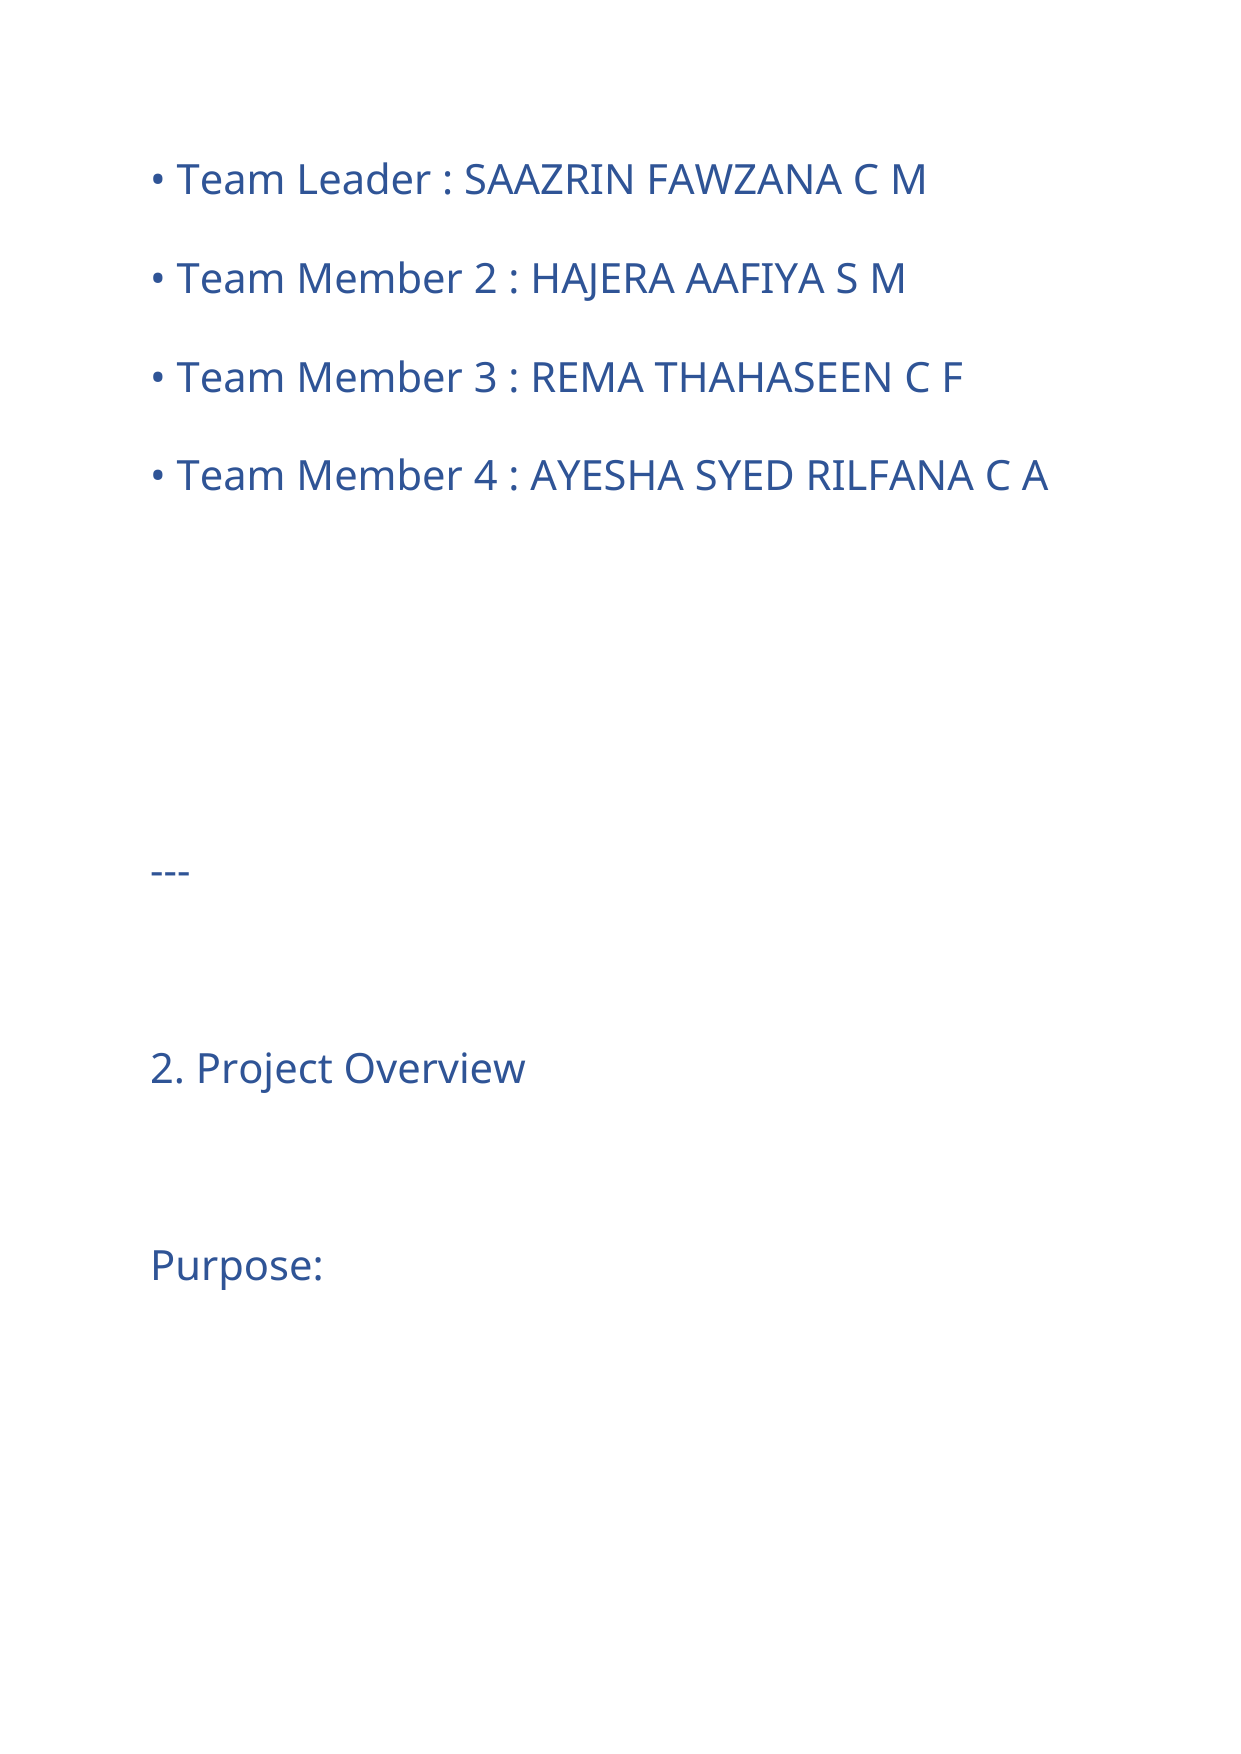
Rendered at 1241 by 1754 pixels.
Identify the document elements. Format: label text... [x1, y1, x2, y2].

subtitle • Team Leader : SAAZRIN FAWZANA C M [150, 150, 1090, 207]
subtitle Purpose: [150, 1236, 1090, 1293]
subtitle 2. Project Overview [150, 1039, 1090, 1096]
subtitle • Team Member 3 : REMA THAHASEEN C F [150, 347, 1090, 404]
subtitle • Team Member 2 : HAJERA AAFIYA S M [150, 249, 1090, 306]
subtitle • Team Member 4 : AYESHA SYED RILFANA C A [150, 446, 1090, 503]
subtitle --- [150, 841, 1090, 898]
